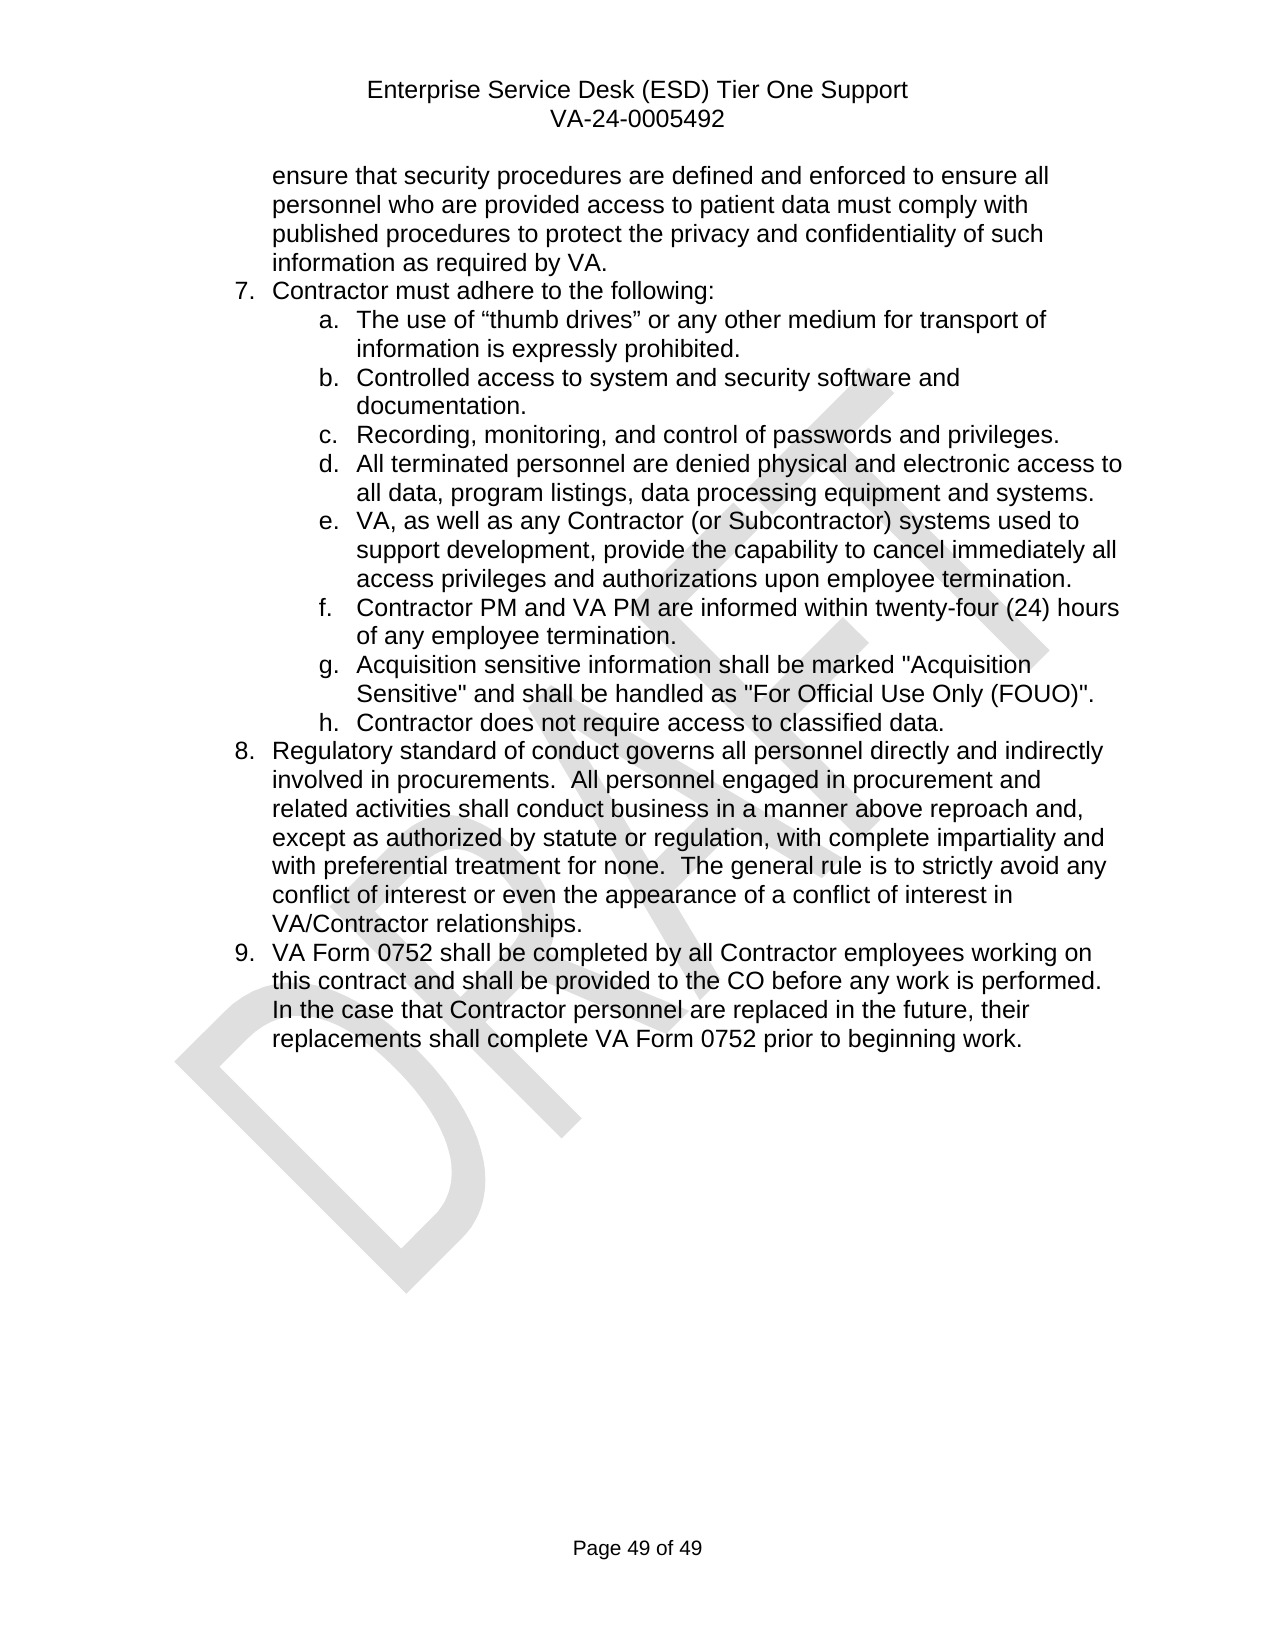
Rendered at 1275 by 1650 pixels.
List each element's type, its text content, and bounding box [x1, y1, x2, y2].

list Contractor does not require access to classified data. [319, 707, 1125, 736]
list Recording, monitoring, and control of passwords and privileges. [319, 420, 1125, 449]
list VA Form 0752 shall be completed by all Contractor employees working on this contract and shall be provided to the CO before any work is performed. In the case that Contractor personnel are replaced in the future, their replacements shall complete VA Form 0752 prior to beginning work. [234, 937, 1125, 1052]
list All terminated personnel are denied physical and electronic access to all data, program listings, data processing equipment and systems. [319, 449, 1125, 506]
list Contractor PM and VA PM are informed within twenty-four (24) hours of any employee termination. [319, 592, 1125, 650]
list Regulatory standard of conduct governs all personnel directly and indirectly involved in procurements. All personnel engaged in procurement and related activities shall conduct business in a manner above reproach and, except as authorized by statute or regulation, with complete impartiality and with preferential treatment for none. The general rule is to strictly avoid any conflict of interest or even the appearance of a conflict of interest in VA/Contractor relationships. [234, 736, 1125, 937]
list Controlled access to system and security software and documentation. [319, 362, 1125, 420]
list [234, 161, 1125, 276]
list Contractor must adhere to the following: [234, 276, 1125, 305]
list The use of “thumb drives” or any other medium for transport of information is expressly prohibited. [319, 305, 1125, 362]
list VA, as well as any Contractor (or Subcontractor) systems used to support development, provide the capability to cancel immediately all access privileges and authorizations upon employee termination. [319, 506, 1125, 592]
list Acquisition sensitive information shall be marked "Acquisition Sensitive" and shall be handled as "For Official Use Only (FOUO)". [319, 650, 1125, 707]
